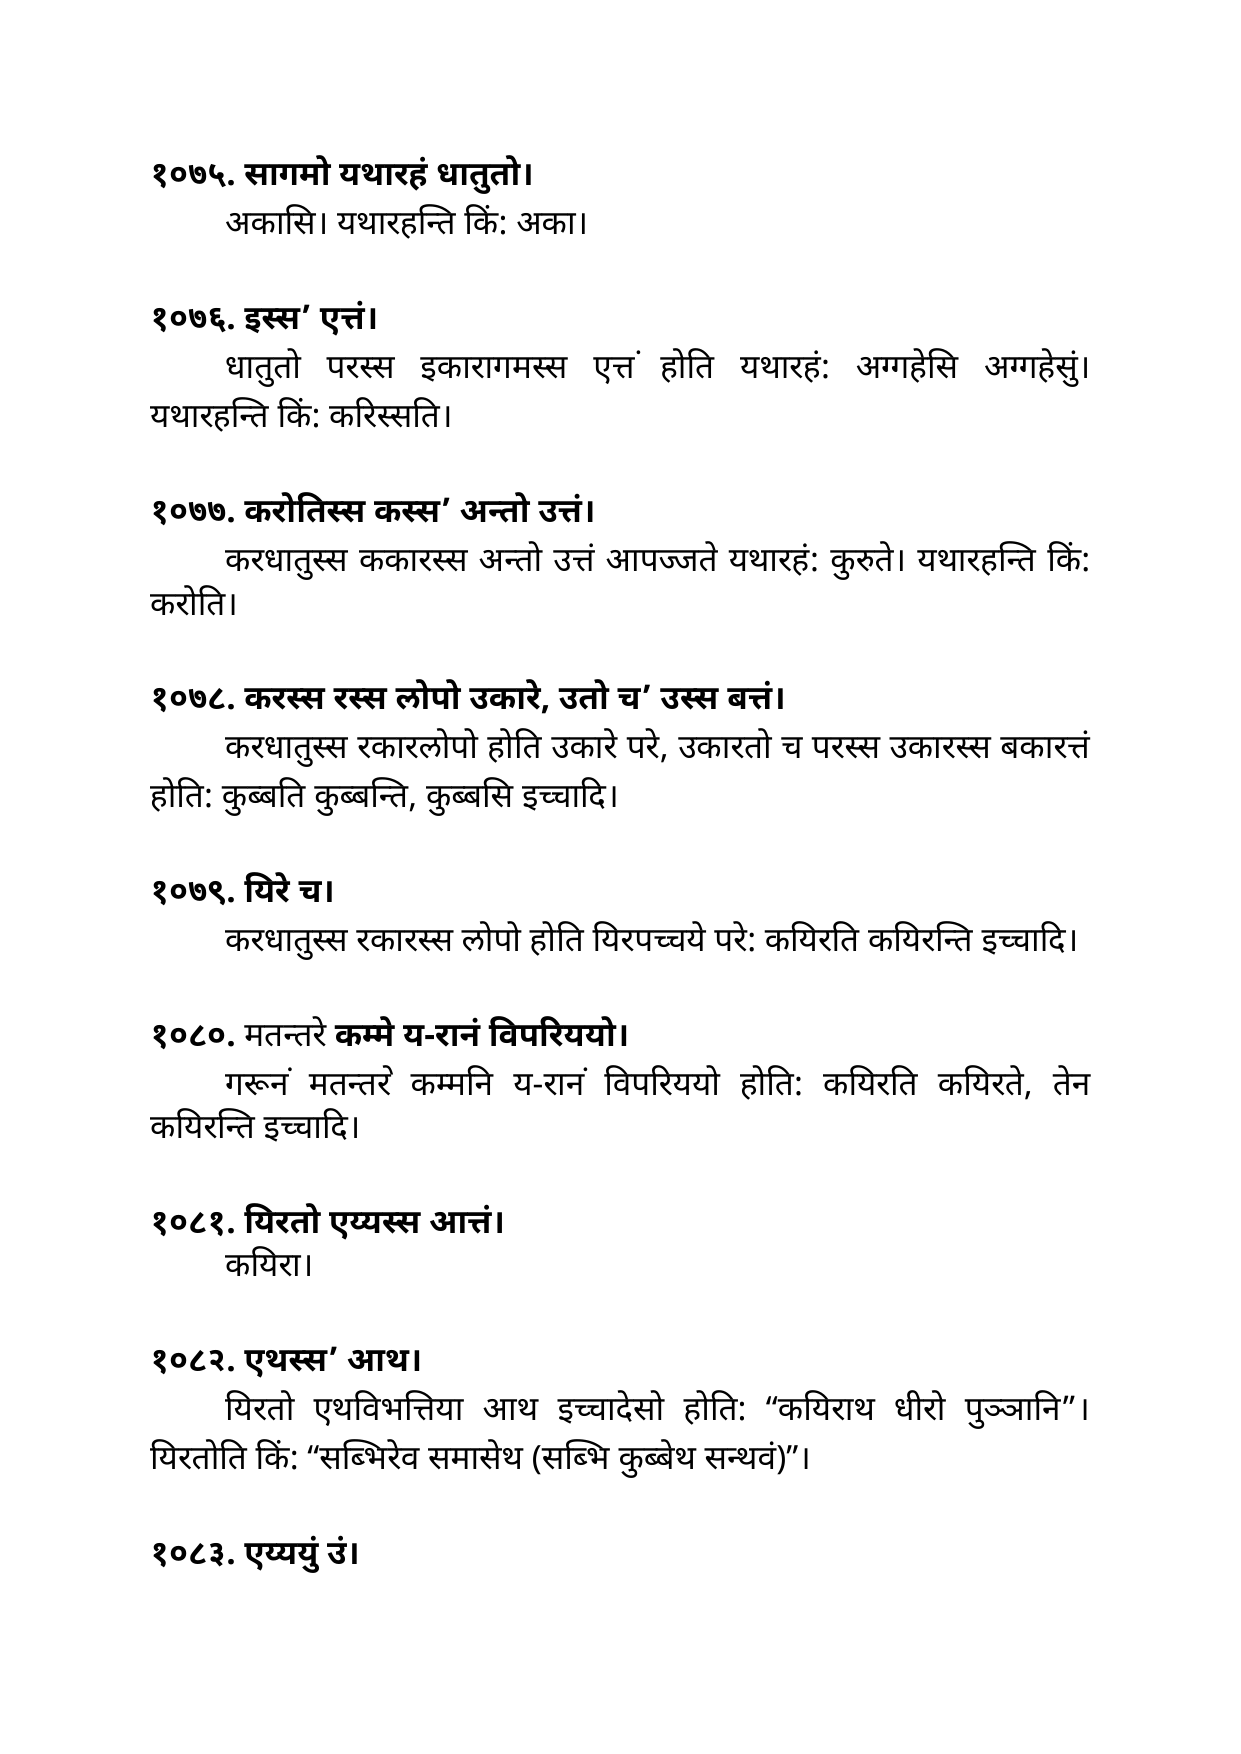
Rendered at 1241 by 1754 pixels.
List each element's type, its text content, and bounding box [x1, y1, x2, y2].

text गरूनं मतन्तरे कम्मनि य-रानं विपरिययो होति: कयिरति कयिरते, तेन कयिरन्ति इच्चादि। [150, 1060, 1090, 1152]
text १०७९. यिरे च। [150, 867, 1090, 916]
text १०७८. करस्स रस्स लोपो उकारे, उतो च’ उस्स बत्तं। [150, 674, 1090, 723]
text १०७७. करोतिस्स कस्स’ अन्तो उत्तं। [150, 487, 1090, 536]
text १०८०. मतन्तरे कम्मे य-रानं विपरिययो। [150, 1011, 1090, 1060]
text १०८१. यिरतो एय्यस्स आत्तं। [150, 1198, 1090, 1247]
text १०७६. इस्स’ एत्तं। [150, 294, 1090, 343]
text १०८३. एय्ययुं उं। [150, 1529, 1090, 1578]
text कयिरा। [150, 1247, 1090, 1290]
text १०८२. एथस्स’ आथ। [150, 1336, 1090, 1385]
text १०७५. सागमो यथारहं धातुतो। [150, 150, 1090, 199]
text धातुतो परस्स इकारागमस्स एत्तं होति यथारहं: अग्गहेसि अग्गहेसुं। यथारहन्ति किं: करिस्सति। [150, 343, 1090, 441]
text करधातुस्स ककारस्स अन्तो उत्तं आपज्जते यथारहं: कुरुते। यथारहन्ति किं: करोति। [150, 536, 1090, 628]
text करधातुस्स रकारस्स लोपो होति यिरपच्चये परे: कयिरति कयिरन्ति इच्चादि। [150, 916, 1090, 965]
text अकासि। यथारहन्ति किं: अका। [150, 199, 1090, 248]
text यिरतो एथविभत्तिया आथ इच्चादेसो होति: “कयिराथ धीरो पुञ्ञानि”। यिरतोति किं: “सब्भिरेव समासेथ (सब्भि कुब्बेथ सन्थवं)”। [150, 1385, 1090, 1483]
text करधातुस्स रकारलोपो होति उकारे परे, उकारतो च परस्स उकारस्स बकारत्तं होति: कुब्बति कुब्बन्ति, कुब्बसि इच्चादि। [150, 723, 1090, 821]
